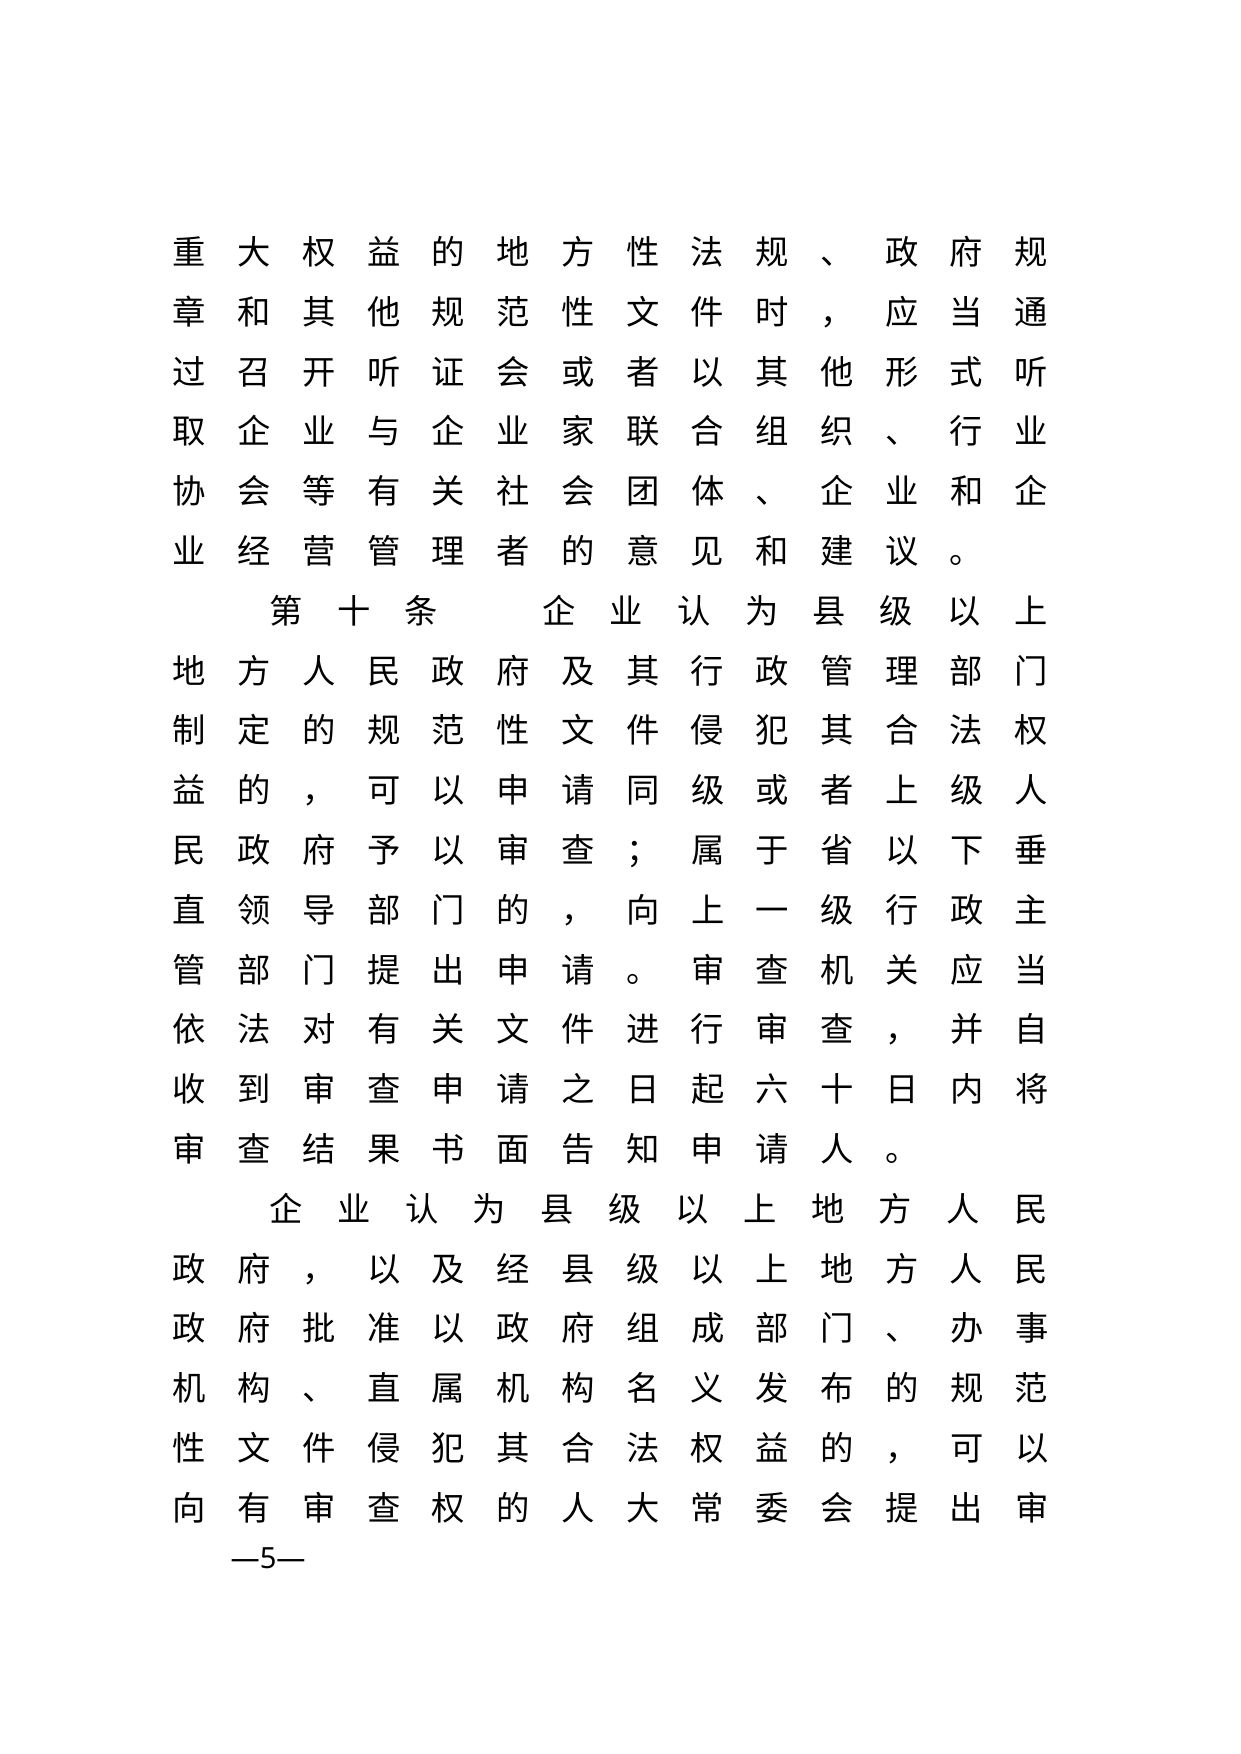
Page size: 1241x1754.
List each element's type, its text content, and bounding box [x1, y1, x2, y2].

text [172, 220, 1079, 579]
text 第十条 企业认为县级以上地方人民政府及其行政管理部门制定的规范性文件侵犯其合法权益的，可以申请同级或者上级人民政府予以审查；属于省以下垂直领导部门的，向上一级行政主管部门提出申请。审查机关应当依法对有关文件进行审查，并自收到审查申请之日起六十日内将审查结果书面告知申请人。 [172, 579, 1079, 1177]
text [172, 1177, 1079, 1536]
